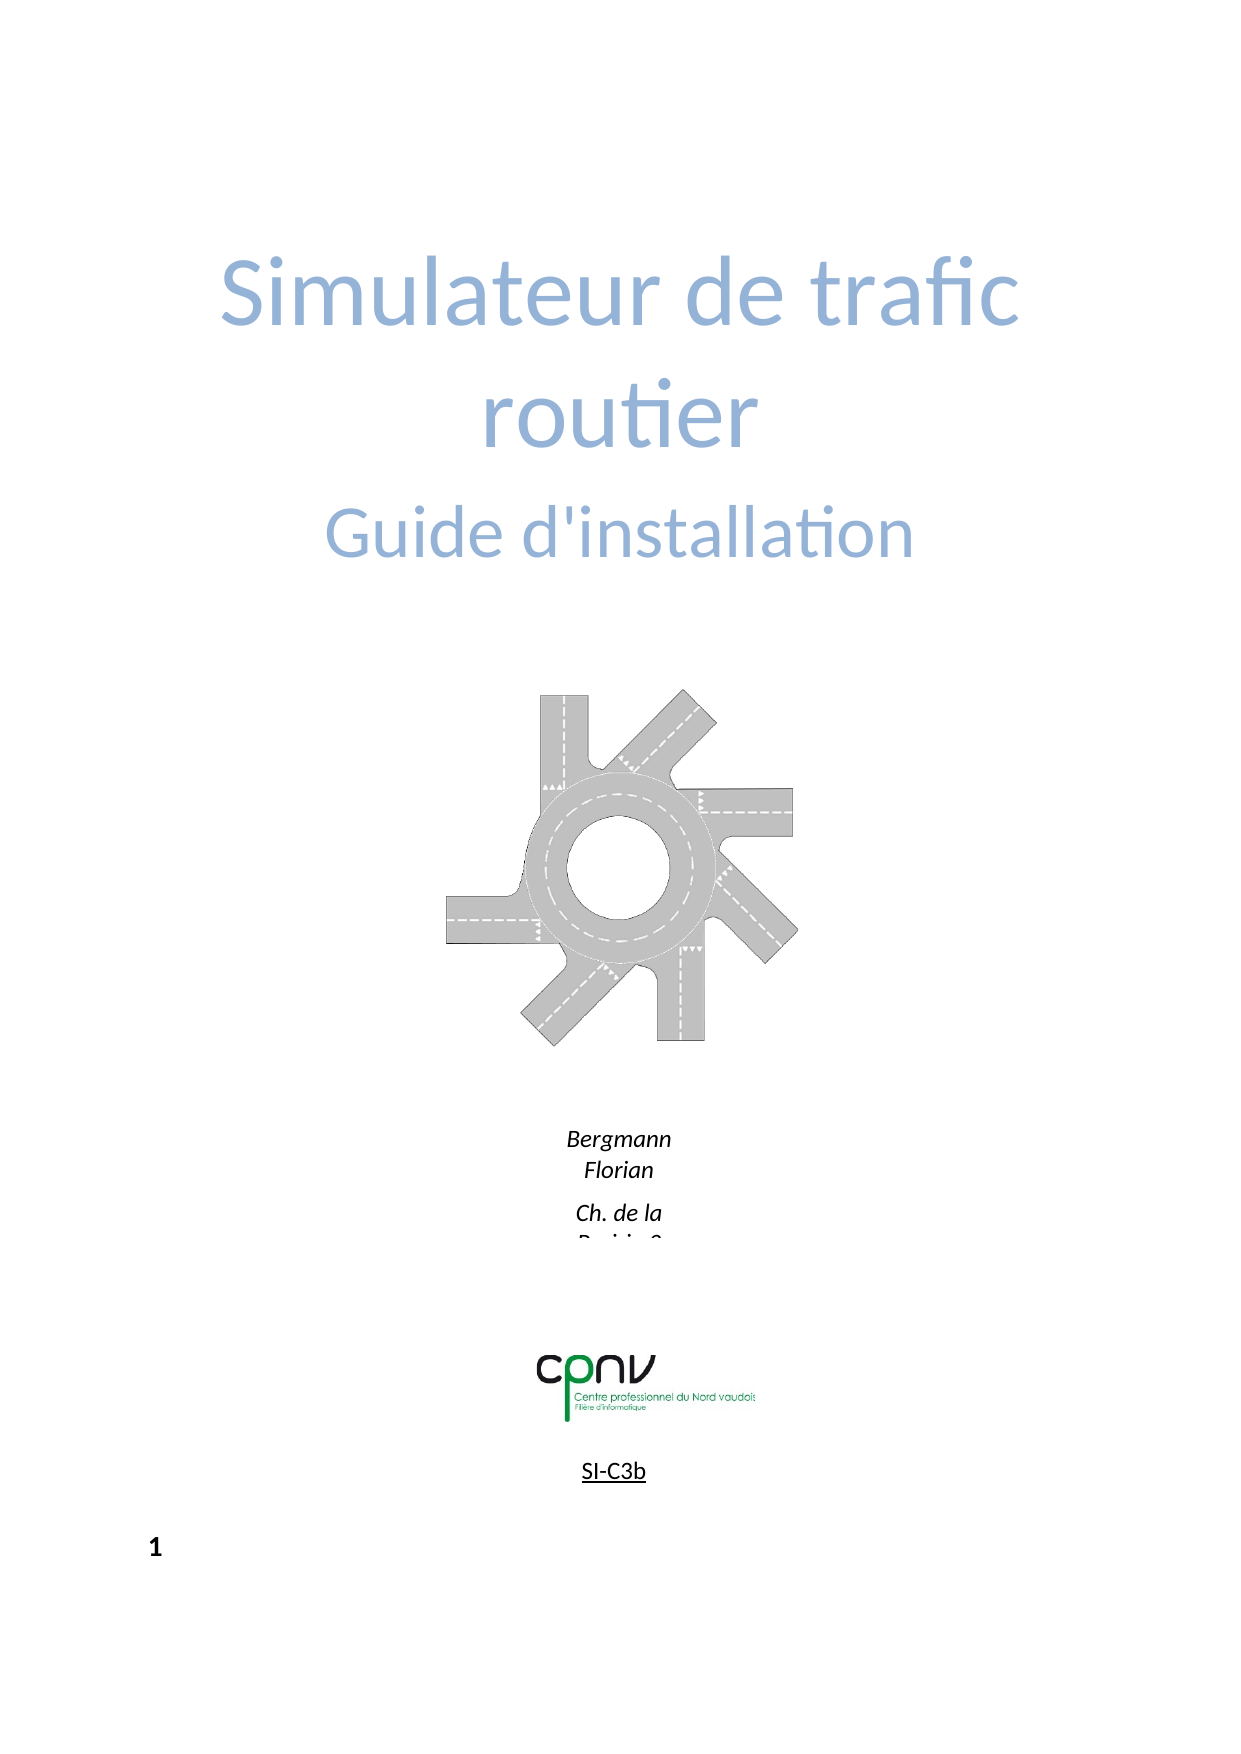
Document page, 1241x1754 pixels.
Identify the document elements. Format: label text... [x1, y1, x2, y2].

picture [536, 1355, 756, 1422]
table_header Simulateur de trafic routier Guide d'installation [148, 216, 1092, 589]
picture [442, 687, 799, 1048]
